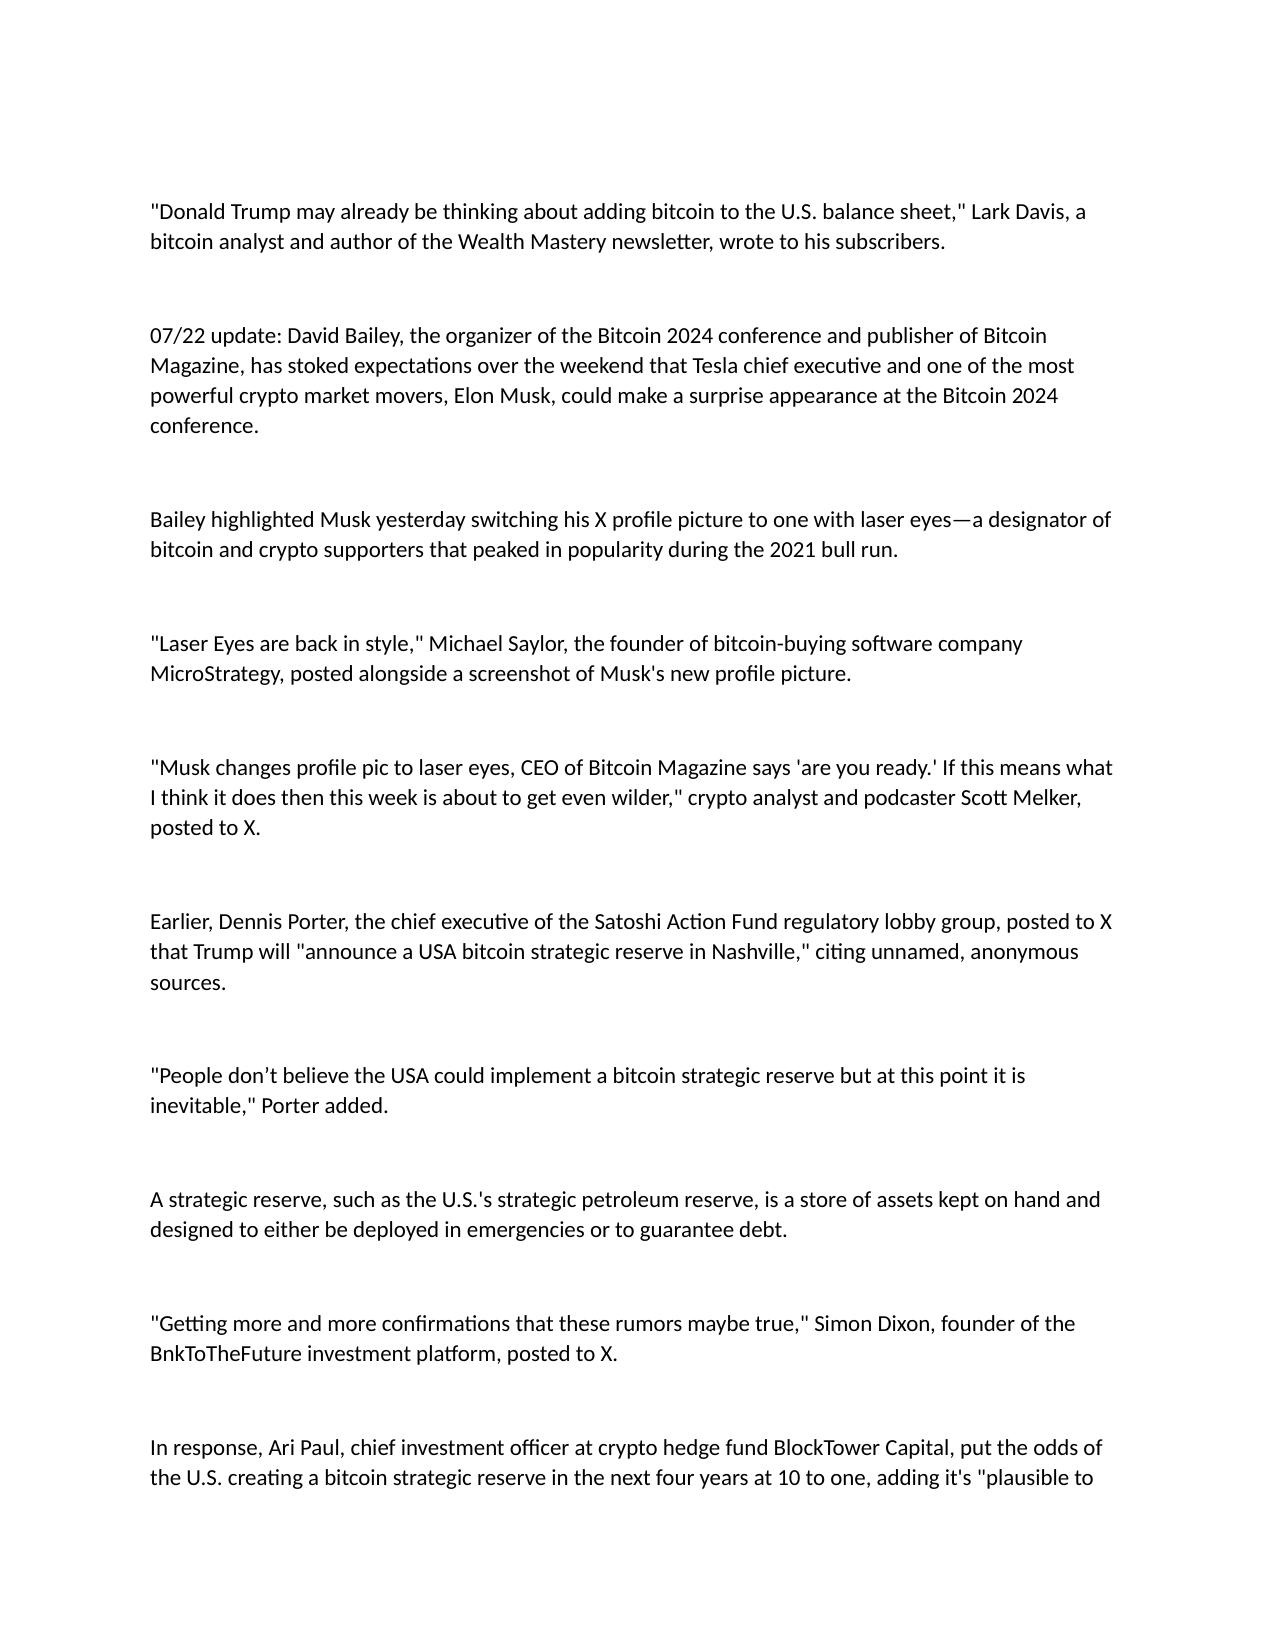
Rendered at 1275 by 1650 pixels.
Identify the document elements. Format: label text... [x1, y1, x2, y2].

text "Donald Trump may already be thinking about adding bitcoin to the U.S. balance sheet," Lark Davis, a bitcoin analyst and author of the Wealth Mastery newsletter, wrote to his subscribers. [150, 197, 1125, 255]
text 07/22 update: David Bailey, the organizer of the Bitcoin 2024 conference and publisher of Bitcoin Magazine, has stoked expectations over the weekend that Tesla chief executive and one of the most powerful crypto market movers, Elon Musk, could make a surprise appearance at the Bitcoin 2024 conference. [150, 321, 1125, 439]
text Earlier, Dennis Porter, the chief executive of the Satoshi Action Fund regulatory lobby group, posted to X that Trump will "announce a USA bitcoin strategic reserve in Nashville," citing unnamed, anonymous sources. [150, 907, 1125, 996]
text "Laser Eyes are back in style," Michael Saylor, the founder of bitcoin-buying software company MicroStrategy, posted alongside a screenshot of Musk's new profile picture. [150, 629, 1125, 687]
text "People don’t believe the USA could implement a bitcoin strategic reserve but at this point it is inevitable," Porter added. [150, 1061, 1125, 1120]
text "Musk changes profile pic to laser eyes, CEO of Bitcoin Magazine says 'are you ready.' If this means what I think it does then this week is about to get even wilder," crypto analyst and podcaster Scott Melker, posted to X. [150, 753, 1125, 842]
text "Getting more and more confirmations that these rumors maybe true," Simon Dixon, founder of the BnkToTheFuture investment platform, posted to X. [150, 1309, 1125, 1368]
text Bailey highlighted Musk yesterday switching his X profile picture to one with laser eyes—a designator of bitcoin and crypto supporters that peaked in popularity during the 2021 bull run. [150, 505, 1125, 563]
text A strategic reserve, such as the U.S.'s strategic petroleum reserve, is a store of assets kept on hand and designed to either be deployed in emergencies or to guarantee debt. [150, 1185, 1125, 1244]
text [150, 1433, 1125, 1492]
